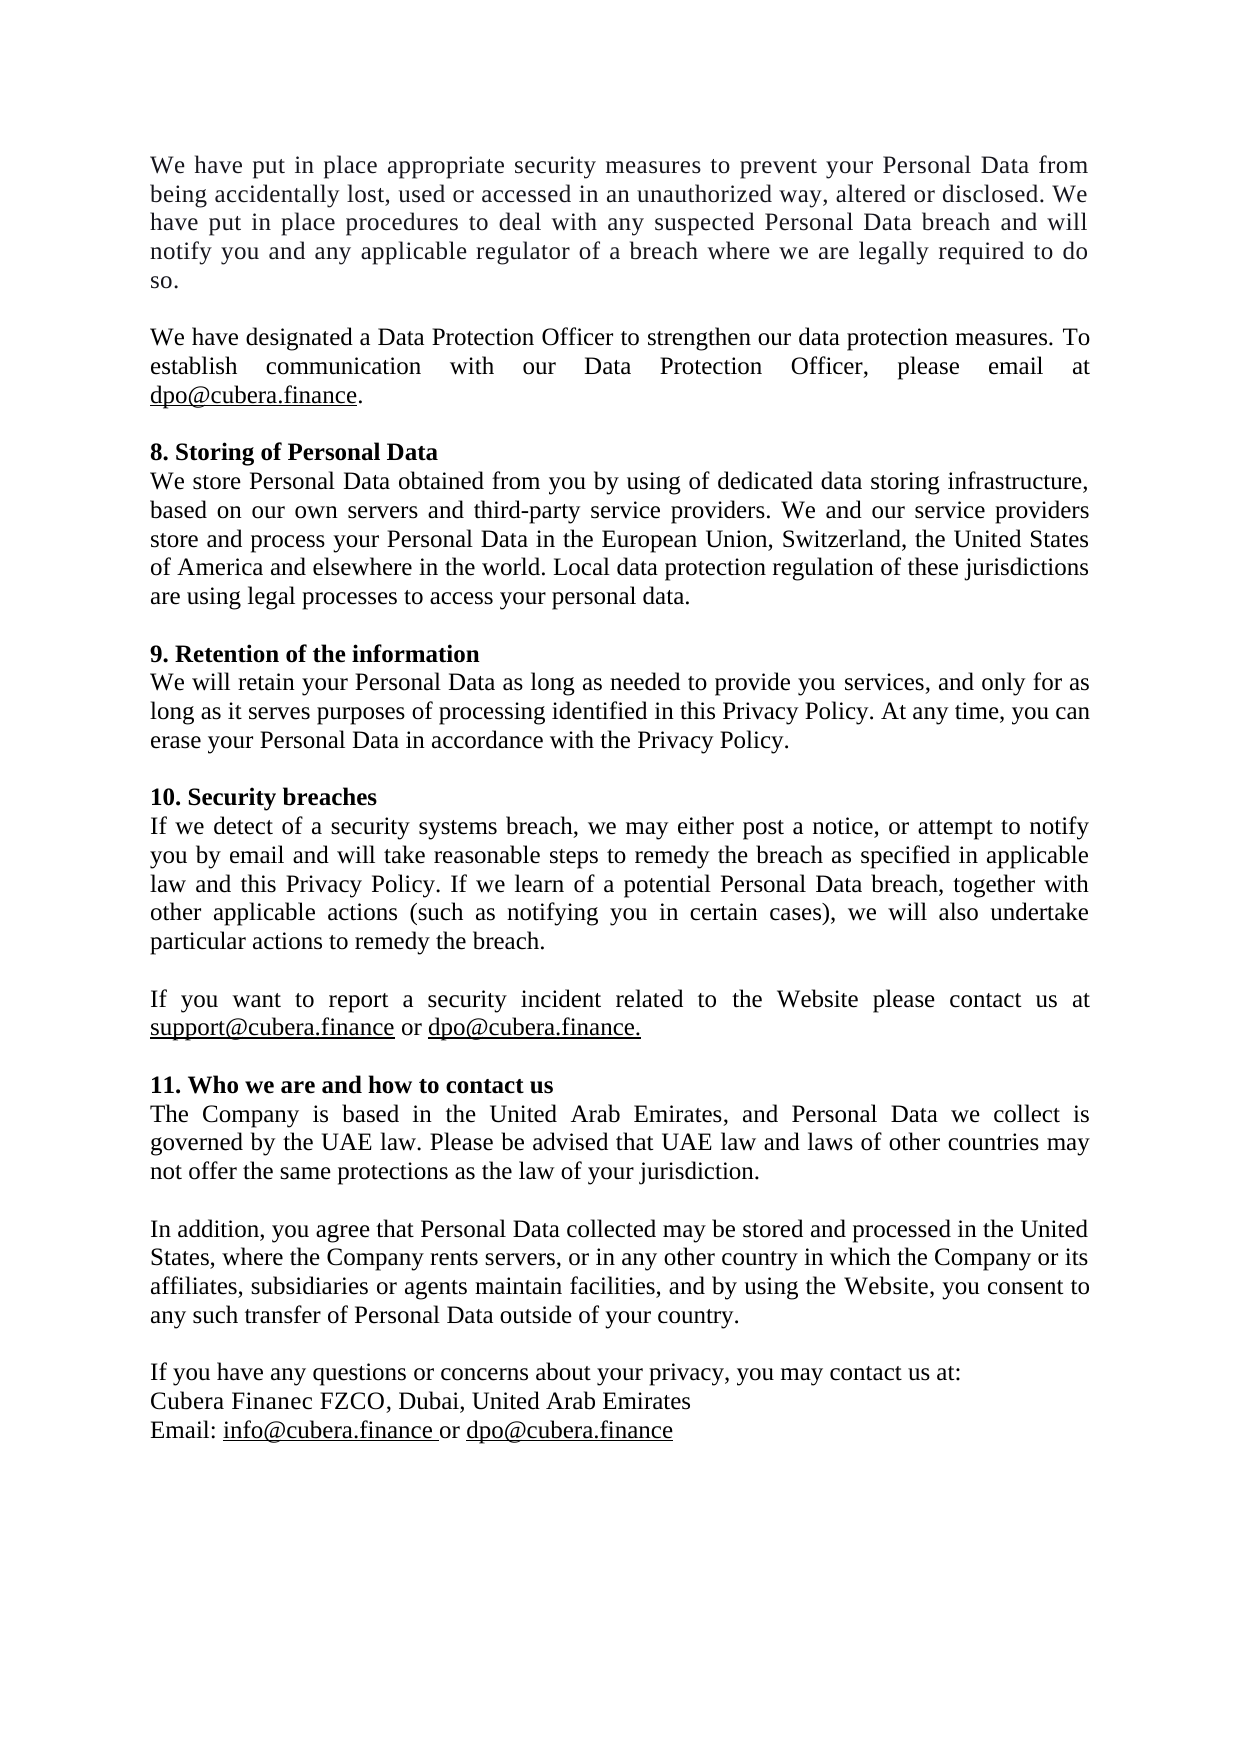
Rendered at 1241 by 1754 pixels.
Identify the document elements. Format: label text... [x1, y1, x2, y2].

text We will retain your Personal Data as long as needed to provide you services, and only for as long as it serves purposes of processing identified in this Privacy Policy. At any time, you can erase your Personal Data in accordance with the Privacy Policy. [150, 667, 1090, 754]
text The Company is based in the United Arab Emirates, and Personal Data we collect is governed by the UAE law. Please be advised that UAE law and laws of other countries may not offer the same protections as the law of your jurisdiction. [150, 1099, 1090, 1185]
text 11. Who we are and how to contact us [150, 1070, 1090, 1099]
text In addition, you agree that Personal Data collected may be stored and processed in the United States, where the Company rents servers, or in any other country in which the Company or its affiliates, subsidiaries or agents maintain facilities, and by using the Website, you consent to any such transfer of Personal Data outside of your country. [150, 1214, 1090, 1329]
text 9. Retention of the information [150, 639, 1090, 667]
text We store Personal Data obtained from you by using of dedicated data storing infrastructure, based on our own servers and third-party service providers. We and our service providers store and process your Personal Data in the European Union, Switzerland, the United States of America and elsewhere in the world. Local data protection regulation of these jurisdictions are using legal processes to access your personal data. [150, 466, 1090, 610]
text Cubera Finanec FZCO, Dubai, United Arab Emirates [150, 1386, 1090, 1415]
text If you have any questions or concerns about your privacy, you may contact us at: [150, 1357, 1090, 1386]
text 10. Security breaches [150, 782, 1090, 811]
text We have put in place appropriate security measures to prevent your Personal Data from being accidentally lost, used or accessed in an unauthorized way, altered or disclosed. We have put in place procedures to deal with any suspected Personal Data breach and will notify you and any applicable regulator of a breach where we are legally required to do so. [150, 150, 1090, 294]
text We have designated a Data Protection Officer to strengthen our data protection measures. To establish communication with our Data Protection Officer, please email at dpo@cubera.finance. [150, 322, 1090, 409]
text 8. Storing of Personal Data [150, 437, 1090, 466]
text If you want to report a security incident related to the Website please contact us at support@cubera.finance or dpo@cubera.finance. [150, 984, 1090, 1041]
text If we detect of a security systems breach, we may either post a notice, or attempt to notify you by email and will take reasonable steps to remedy the breach as specified in applicable law and this Privacy Policy. If we learn of a potential Personal Data breach, together with other applicable actions (such as notifying you in certain cases), we will also undertake particular actions to remedy the breach. [150, 811, 1090, 955]
text Email: info@cubera.finance or dpo@cubera.finance [150, 1415, 1090, 1444]
